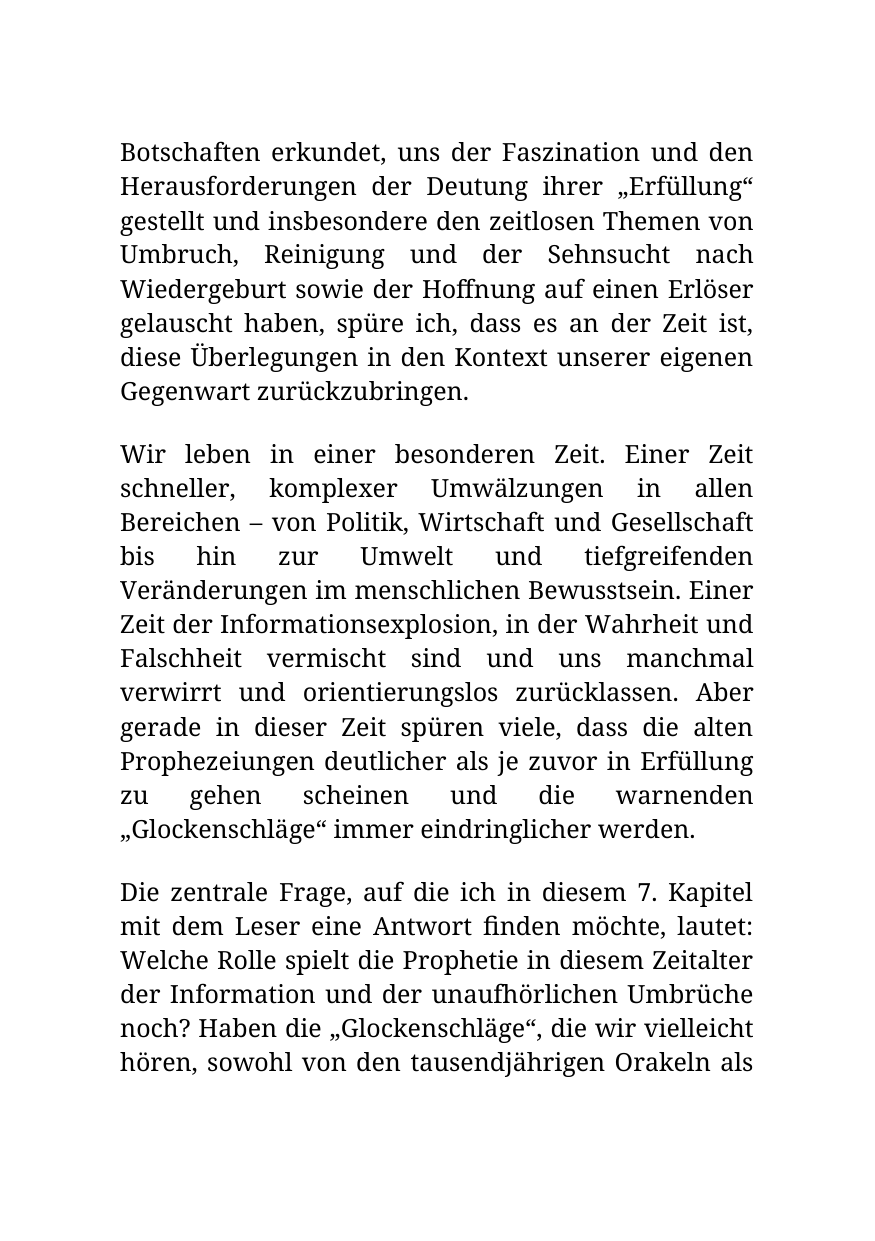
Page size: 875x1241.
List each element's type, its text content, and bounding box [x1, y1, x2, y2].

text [120, 874, 754, 1079]
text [120, 135, 754, 407]
text Wir leben in einer besonderen Zeit. Einer Zeit schneller, komplexer Umwälzungen in allen Bereichen – von Politik, Wirtschaft und Gesellschaft bis hin zur Umwelt und tiefgreifenden Veränderungen im menschlichen Bewusstsein. Einer Zeit der Informationsexplosion, in der Wahrheit und Falschheit vermischt sind und uns manchmal verwirrt und orientierungslos zurücklassen. Aber gerade in dieser Zeit spüren viele, dass die alten Prophezeiungen deutlicher als je zuvor in Erfüllung zu gehen scheinen und die warnenden „Glockenschläge“ immer eindringlicher werden. [120, 437, 754, 845]
